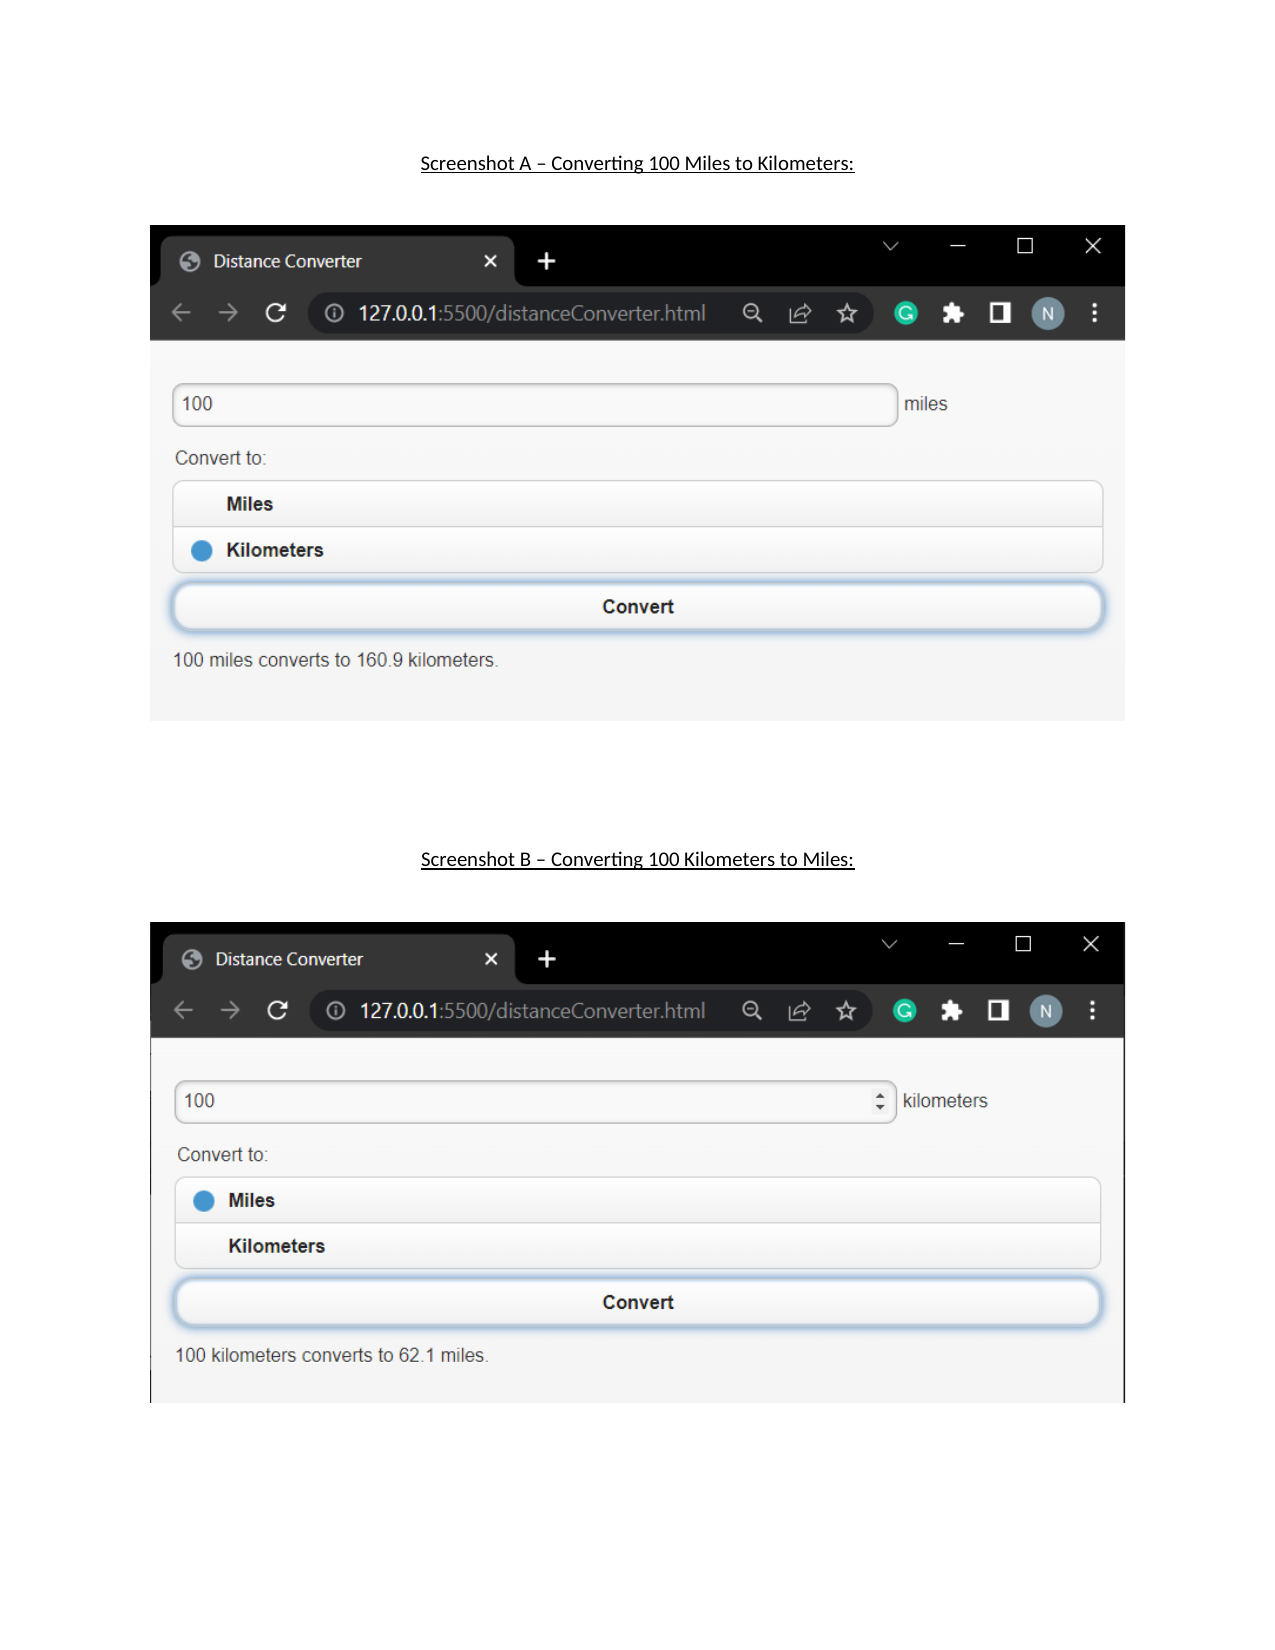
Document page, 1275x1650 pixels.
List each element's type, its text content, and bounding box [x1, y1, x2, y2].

picture [150, 225, 1125, 721]
picture [150, 922, 1125, 1403]
text Screenshot A – Converting 100 Miles to Kilometers: [150, 150, 1125, 175]
text Screenshot B – Converting 100 Kilometers to Miles: [150, 847, 1125, 872]
